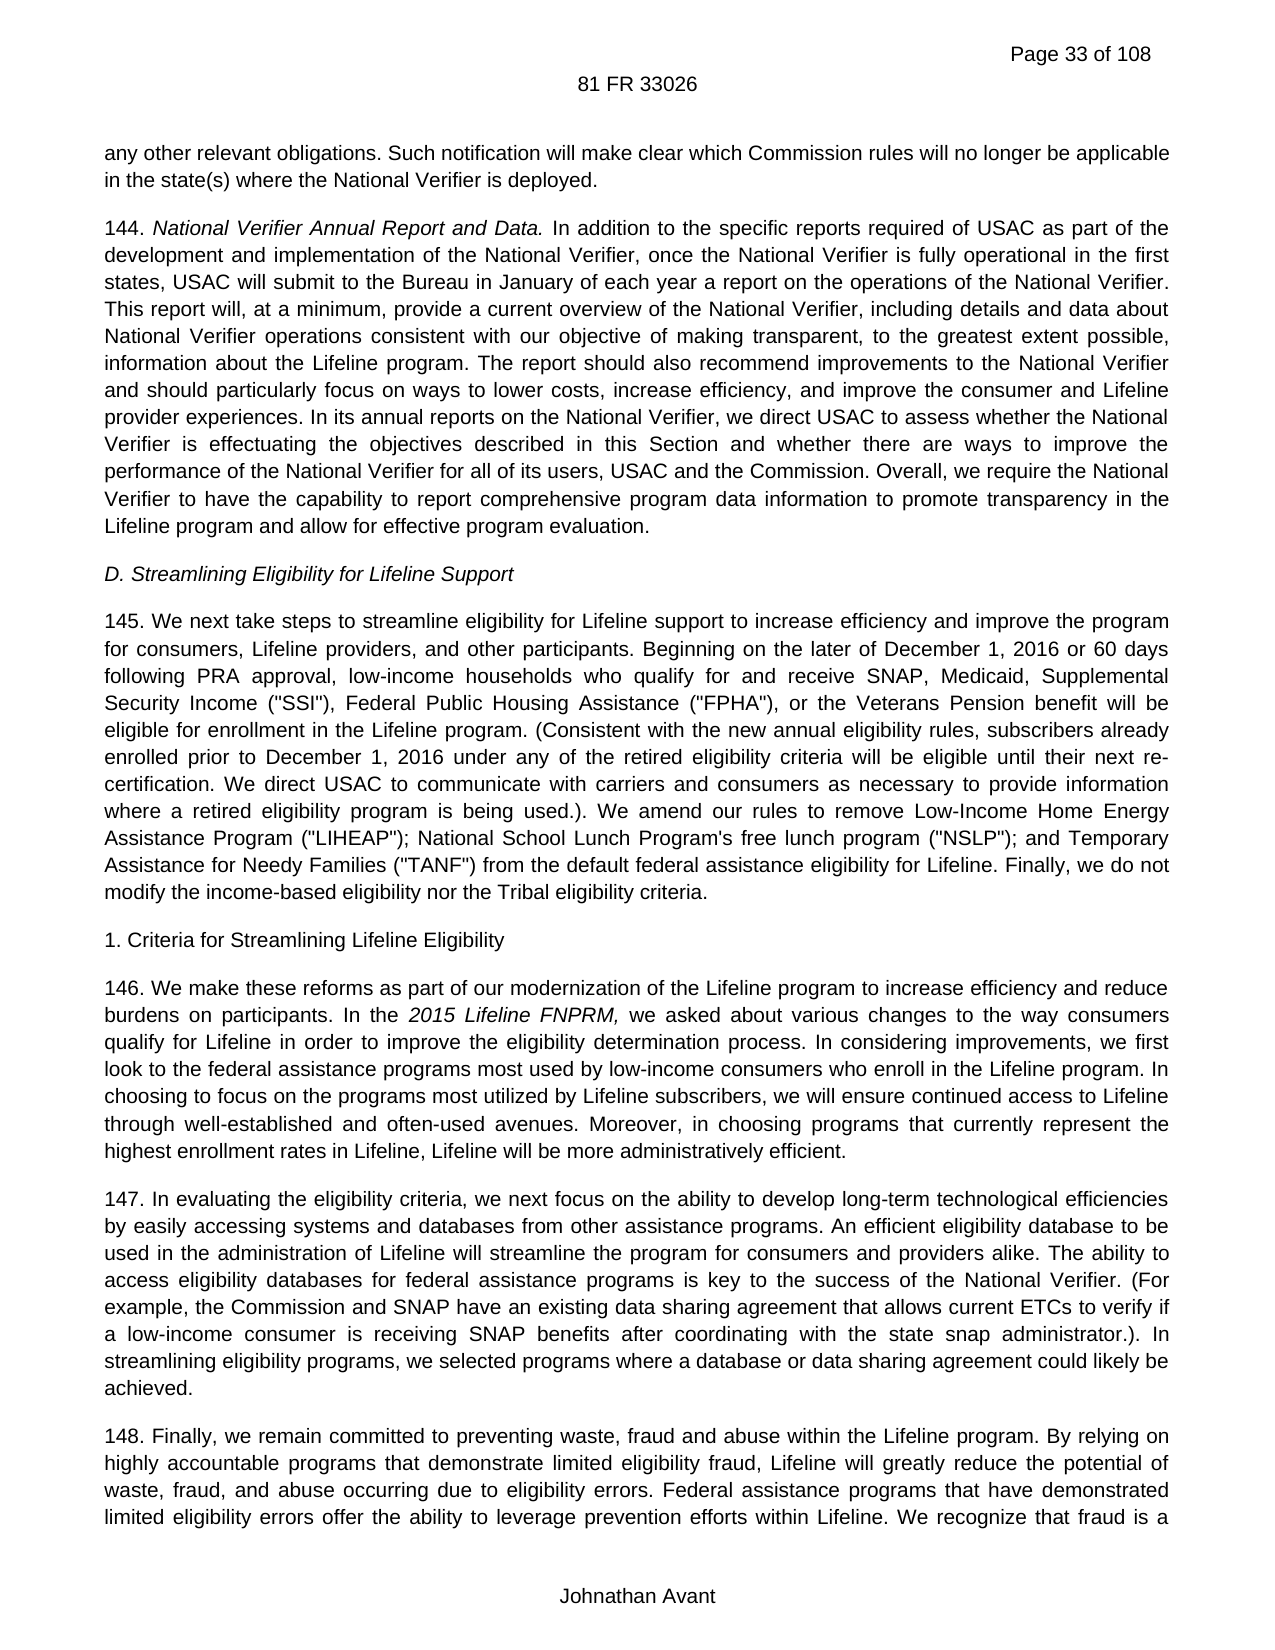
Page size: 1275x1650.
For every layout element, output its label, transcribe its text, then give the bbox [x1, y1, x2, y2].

text D. Streamlining Eligibility for Lifeline Support [104, 558, 1171, 585]
text 146. We make these reforms as part of our modernization of the Lifeline program to increase efficiency and reduce burdens on participants. In the 2015 Lifeline FNPRM, we asked about various changes to the way consumers qualify for Lifeline in order to improve the eligibility determination process. In considering improvements, we first look to the federal assistance programs most used by low-income consumers who enroll in the Lifeline program. In choosing to focus on the programs most utilized by Lifeline subscribers, we will ensure continued access to Lifeline through well-established and often-used avenues. Moreover, in choosing programs that currently represent the highest enrollment rates in Lifeline, Lifeline will be more administratively efficient. [104, 973, 1171, 1162]
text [104, 137, 1171, 192]
text 145. We next take steps to streamline eligibility for Lifeline support to increase efficiency and improve the program for consumers, Lifeline providers, and other participants. Beginning on the later of December 1, 2016 or 60 days following PRA approval, low-income households who qualify for and receive SNAP, Medicaid, Supplemental Security Income ("SSI"), Federal Public Housing Assistance ("FPHA"), or the Veterans Pension benefit will be eligible for enrollment in the Lifeline program. (Consistent with the new annual eligibility rules, subscribers already enrolled prior to December 1, 2016 under any of the retired eligibility criteria will be eligible until their next re-certification. We direct USAC to communicate with carriers and consumers as necessary to provide information where a retired eligibility program is being used.). We amend our rules to remove Low-Income Home Energy Assistance Program ("LIHEAP"); National School Lunch Program's free lunch program ("NSLP"); and Temporary Assistance for Needy Families ("TANF") from the default federal assistance eligibility for Lifeline. Finally, we do not modify the income-based eligibility nor the Tribal eligibility criteria. [104, 606, 1171, 904]
text 144. National Verifier Annual Report and Data. In addition to the specific reports required of USAC as part of the development and implementation of the National Verifier, once the National Verifier is fully operational in the first states, USAC will submit to the Bureau in January of each year a report on the operations of the National Verifier. This report will, at a minimum, provide a current overview of the National Verifier, including details and data about National Verifier operations consistent with our objective of making transparent, to the greatest extent possible, information about the Lifeline program. The report should also recommend improvements to the National Verifier and should particularly focus on ways to lower costs, increase efficiency, and improve the consumer and Lifeline provider experiences. In its annual reports on the National Verifier, we direct USAC to assess whether the National Verifier is effectuating the objectives described in this Section and whether there are ways to improve the performance of the National Verifier for all of its users, USAC and the Commission. Overall, we require the National Verifier to have the capability to report comprehensive program data information to promote transparency in the Lifeline program and allow for effective program evaluation. [104, 212, 1171, 537]
text 1. Criteria for Streamlining Lifeline Eligibility [104, 925, 1171, 952]
text 147. In evaluating the eligibility criteria, we next focus on the ability to develop long-term technological efficiencies by easily accessing systems and databases from other assistance programs. An efficient eligibility database to be used in the administration of Lifeline will streamline the program for consumers and providers alike. The ability to access eligibility databases for federal assistance programs is key to the success of the National Verifier. (For example, the Commission and SNAP have an existing data sharing agreement that allows current ETCs to verify if a low-income consumer is receiving SNAP benefits after coordinating with the state snap administrator.). In streamlining eligibility programs, we selected programs where a database or data sharing agreement could likely be achieved. [104, 1183, 1171, 1400]
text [104, 1421, 1171, 1529]
